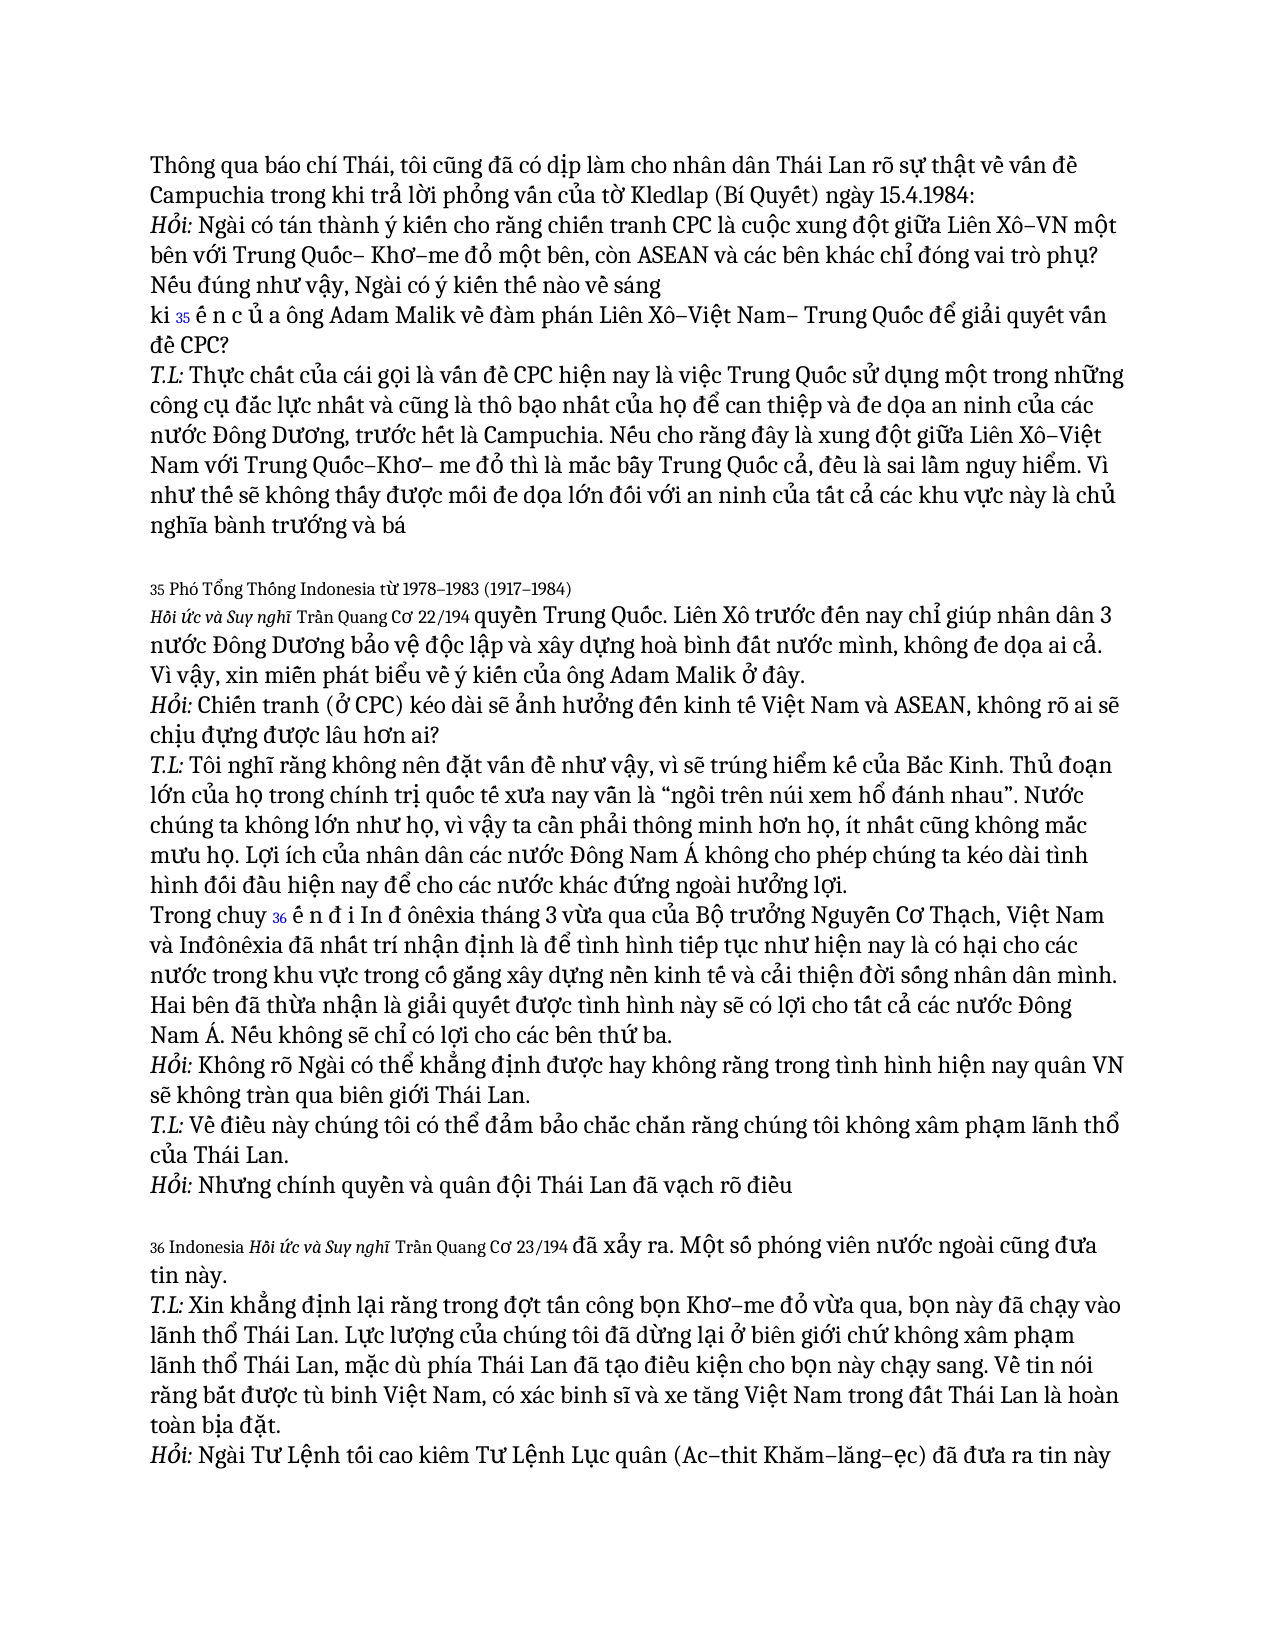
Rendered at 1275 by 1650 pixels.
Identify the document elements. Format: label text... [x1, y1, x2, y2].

text Hỏi: Nhưng chính quyền và quân đội Thái Lan đã vạch rõ điều [150, 1170, 1125, 1200]
text 36 Indonesia Hồi ức và Suy nghĩ Trần Quang Cơ 23/194 đã xảy ra. Một số phóng viên nước ngoài cũng đưa tin này. [150, 1230, 1125, 1290]
text Hỏi: Ngài Tư Lệnh tối cao kiêm Tư Lệnh Lục quân (Ac–thit Khăm–lăng–ẹc) đã đưa ra tin này [150, 1440, 1125, 1470]
text 35 Phó Tổng Thống Indonesia từ 1978–1983 (1917–1984) [150, 570, 1125, 600]
text T.L: Về điều này chúng tôi có thể đảm bảo chắc chắn rằng chúng tôi không xâm phạm lãnh thổ của Thái Lan. [150, 1110, 1125, 1170]
text Hỏi: Không rõ Ngài có thể khẳng định được hay không rằng trong tình hình hiện nay quân VN sẽ không tràn qua biên giới Thái Lan. [150, 1050, 1125, 1110]
text Trong chuy 36 ế n đ i In đ ônêxia tháng 3 vừa qua của Bộ trưởng Nguyễn Cơ Thạch, Việt Nam và Inđônêxia đã nhất trí nhận định là để tình hình tiếp tục như hiện nay là có hại cho các nước trong khu vực trong cố gắng xây dựng nền kinh tế và cải thiện đời sống nhân dân mình. Hai bên đã thừa nhận là giải quyết được tình hình này sẽ có lợi cho tất cả các nước Đông Nam Á. Nếu không sẽ chỉ có lợi cho các bên thứ ba. [150, 900, 1125, 1050]
text Hỏi: Ngài có tán thành ý kiến cho rằng chiến tranh CPC là cuộc xung đột giữa Liên Xô–VN một bên với Trung Quốc– Khơ–me đỏ một bên, còn ASEAN và các bên khác chỉ đóng vai trò phụ? Nếu đúng như vậy, Ngài có ý kiến thế nào về sáng [150, 210, 1125, 300]
text Hỏi: Chiến tranh (ở CPC) kéo dài sẽ ảnh hưởng đến kinh tế Việt Nam và ASEAN, không rõ ai sẽ chịu đựng được lâu hơn ai? [150, 690, 1125, 750]
text T.L: Tôi nghĩ rằng không nên đặt vấn đề như vậy, vì sẽ trúng hiểm kế của Bắc Kinh. Thủ đoạn lớn của họ trong chính trị quốc tế xưa nay vẫn là “ngồi trên núi xem hổ đánh nhau”. Nước chúng ta không lớn như họ, vì vậy ta cần phải thông minh hơn họ, ít nhất cũng không mắc mưu họ. Lợi ích của nhân dân các nước Đông Nam Á không cho phép chúng ta kéo dài tình hình đối đầu hiện nay để cho các nước khác đứng ngoài hưởng lợi. [150, 750, 1125, 900]
text T.L: Thực chất của cái gọi là vấn đề CPC hiện nay là việc Trung Quốc sử dụng một trong những công cụ đắc lực nhất và cũng là thô bạo nhất của họ để can thiệp và đe dọa an ninh của các nước Đông Dương, trước hết là Campuchia. Nếu cho rằng đây là xung đột giữa Liên Xô–Việt Nam với Trung Quốc–Khơ– me đỏ thì là mắc bẫy Trung Quốc cả, đều là sai lầm nguy hiểm. Vì như thế sẽ không thấy được mối đe dọa lớn đối với an ninh của tất cả các khu vực này là chủ nghĩa bành trướng và bá [150, 360, 1125, 540]
text Hồi ức và Suy nghĩ Trần Quang Cơ 22/194 quyền Trung Quốc. Liên Xô trước đến nay chỉ giúp nhân dân 3 nước Đông Dương bảo vệ độc lập và xây dựng hoà bình đất nước mình, không đe dọa ai cả. Vì vậy, xin miễn phát biểu về ý kiến của ông Adam Malik ở đây. [150, 600, 1125, 690]
text ki 35 ế n c ủ a ông Adam Malik về đàm phán Liên Xô–Việt Nam– Trung Quốc để giải quyết vấn đề CPC? [150, 300, 1125, 360]
text T.L: Xin khẳng định lại rằng trong đợt tấn công bọn Khơ–me đỏ vừa qua, bọn này đã chạy vào lãnh thổ Thái Lan. Lực lượng của chúng tôi đã dừng lại ở biên giới chứ không xâm phạm lãnh thổ Thái Lan, mặc dù phía Thái Lan đã tạo điều kiện cho bọn này chạy sang. Về tin nói rằng bắt được tù binh Việt Nam, có xác binh sĩ và xe tăng Việt Nam trong đất Thái Lan là hoàn toàn bịa đặt. [150, 1290, 1125, 1440]
text Thông qua báo chí Thái, tôi cũng đã có dịp làm cho nhân dân Thái Lan rõ sự thật về vấn đề Campuchia trong khi trả lời phỏng vấn của tờ Kledlap (Bí Quyết) ngày 15.4.1984: [150, 150, 1125, 210]
